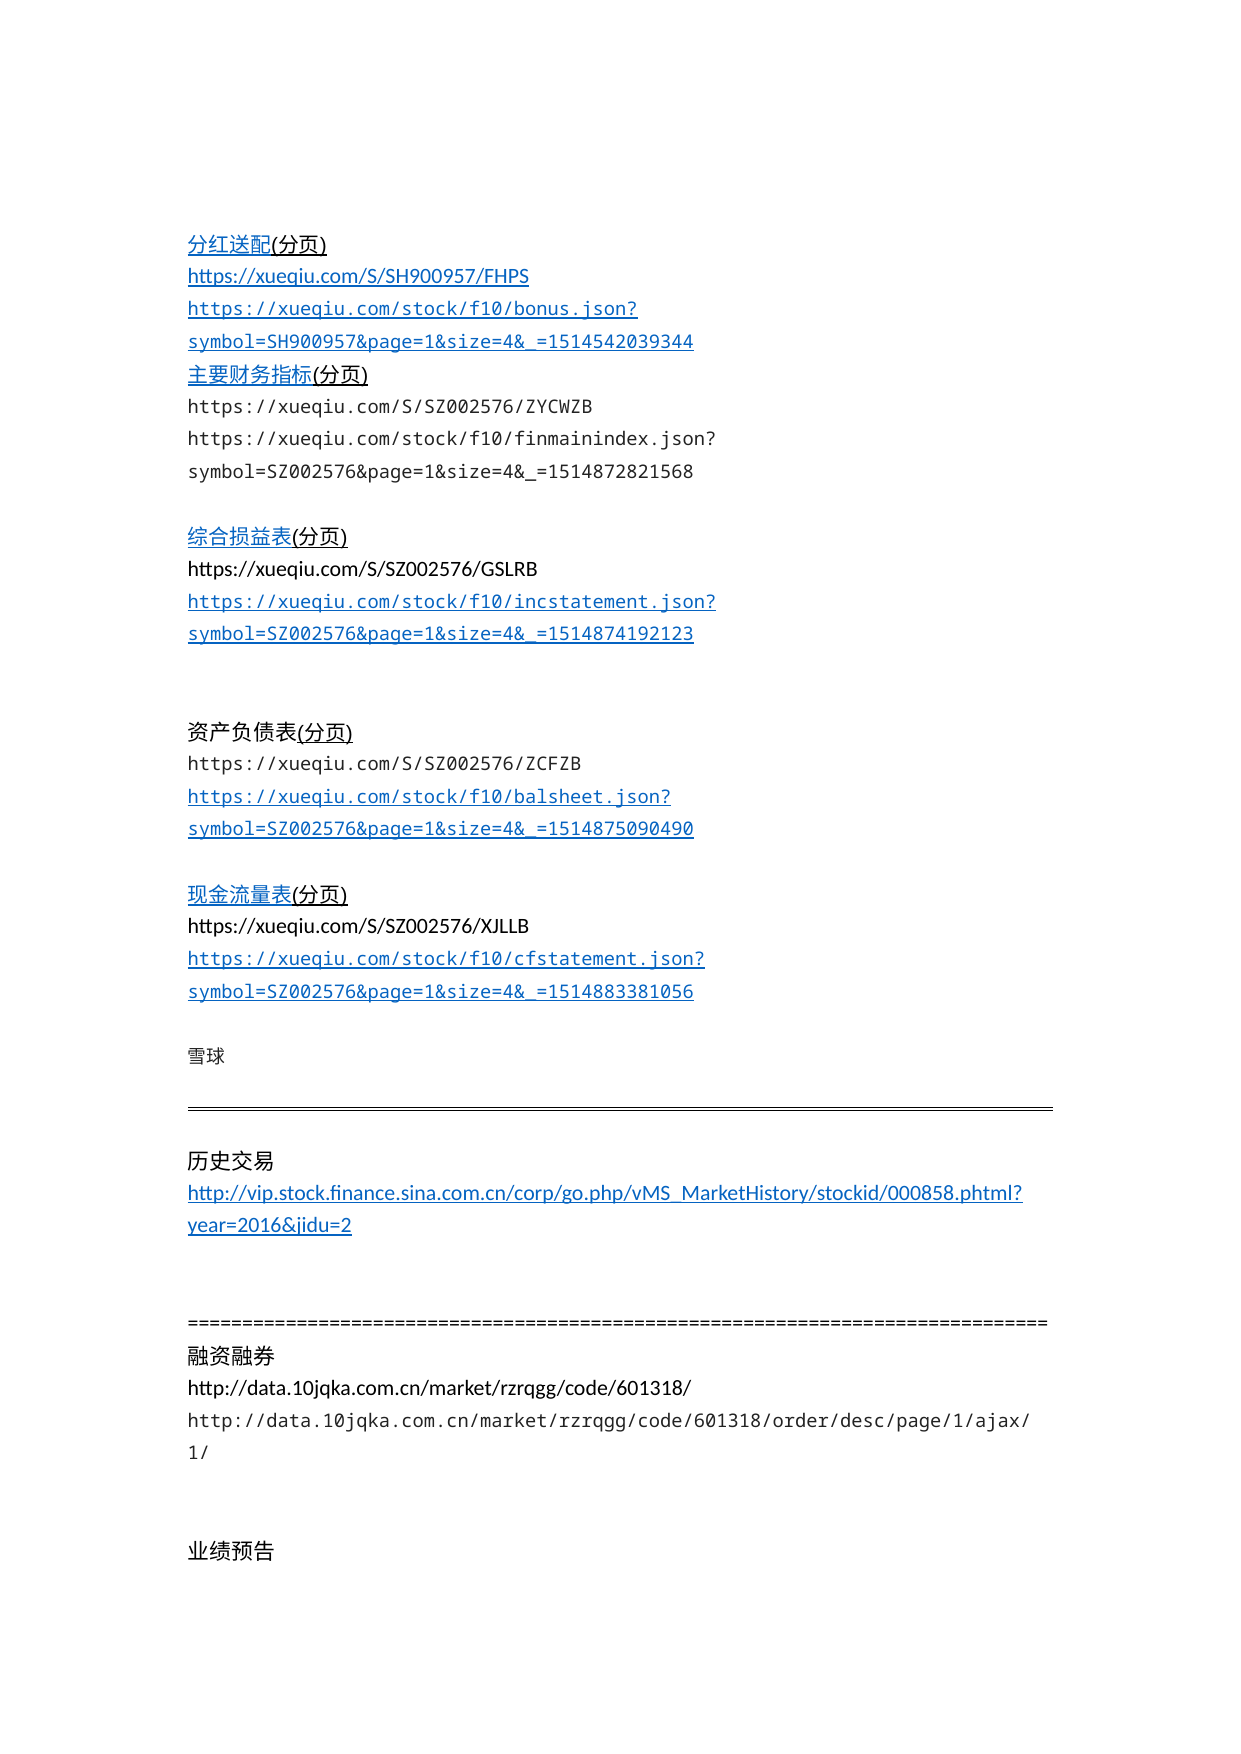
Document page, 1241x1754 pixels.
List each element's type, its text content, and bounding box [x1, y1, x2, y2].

text 融资融券 [187, 1339, 1053, 1371]
text 业绩预告 [187, 1534, 1053, 1566]
text https://xueqiu.com/S/SZ002576/ZYCWZB [187, 389, 1053, 422]
text 现金流量表(分页) [187, 877, 1053, 909]
text http://data.10jqka.com.cn/market/rzrqgg/code/601318/ [187, 1371, 1053, 1404]
text 分红送配(分页) [187, 227, 1053, 259]
text 资产负债表(分页) [187, 714, 1053, 747]
text 综合损益表(分页) [187, 519, 1053, 552]
text 主要财务指标(分页) [187, 357, 1053, 389]
text https://xueqiu.com/stock/f10/bonus.json?symbol=SH900957&page=1&size=4&_=1514542039344 [187, 292, 1053, 357]
text https://xueqiu.com/stock/f10/finmainindex.json?symbol=SZ002576&page=1&size=4&_=1514872821568 [187, 422, 1053, 487]
text https://xueqiu.com/S/SH900957/FHPS [187, 259, 1053, 292]
text https://xueqiu.com/S/SZ002576/ZCFZB [187, 747, 1053, 779]
text https://xueqiu.com/stock/f10/cfstatement.json?symbol=SZ002576&page=1&size=4&_=1514883381056 [187, 942, 1053, 1007]
text https://xueqiu.com/stock/f10/balsheet.json?symbol=SZ002576&page=1&size=4&_=1514875090490 [187, 779, 1053, 844]
text https://xueqiu.com/S/SZ002576/XJLLB [187, 909, 1053, 942]
text https://xueqiu.com/stock/f10/incstatement.json?symbol=SZ002576&page=1&size=4&_=1514874192123 [187, 584, 1053, 649]
text http://data.10jqka.com.cn/market/rzrqgg/code/601318/order/desc/page/1/ajax/1/ [187, 1404, 1053, 1469]
text https://xueqiu.com/S/SZ002576/GSLRB [187, 552, 1053, 584]
text 历史交易 [187, 1144, 1053, 1176]
text =============================================================================== [187, 1306, 1053, 1339]
text http://vip.stock.finance.sina.com.cn/corp/go.php/vMS_MarketHistory/stockid/000858.phtml?year=2016&jidu=2 [187, 1176, 1053, 1241]
text 雪球 [187, 1039, 1053, 1072]
